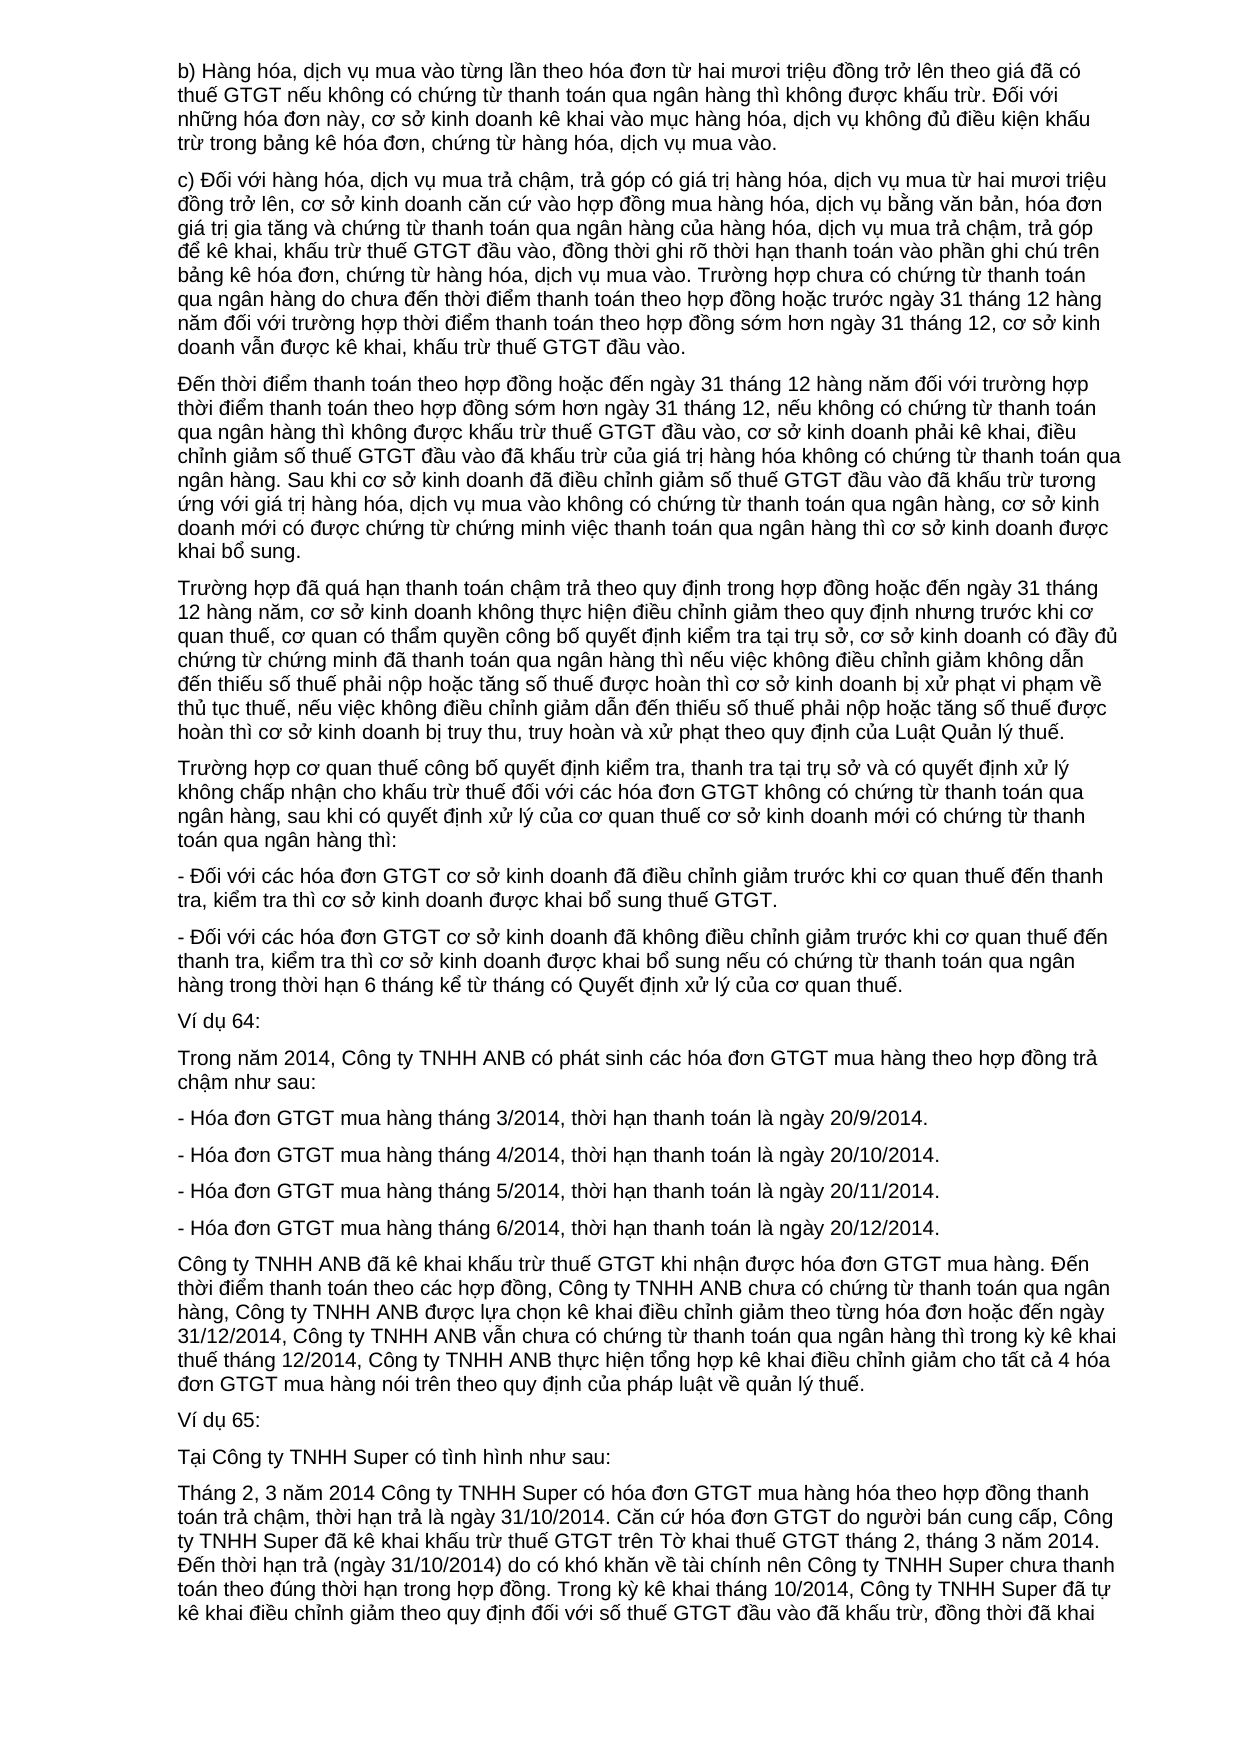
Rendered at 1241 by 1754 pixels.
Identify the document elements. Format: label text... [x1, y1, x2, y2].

text Ví dụ 65: [177, 1408, 1122, 1432]
text b) Hàng hóa, dịch vụ mua vào từng lần theo hóa đơn từ hai mươi triệu đồng trở lên theo giá đã có thuế GTGT nếu không có chứng từ thanh toán qua ngân hàng thì không được khấu trừ. Đối với những hóa đơn này, cơ sở kinh doanh kê khai vào mục hàng hóa, dịch vụ không đủ điều kiện khấu trừ trong bảng kê hóa đơn, chứng từ hàng hóa, dịch vụ mua vào. [177, 59, 1122, 155]
text - Đối với các hóa đơn GTGT cơ sở kinh doanh đã không điều chỉnh giảm trước khi cơ quan thuế đến thanh tra, kiểm tra thì cơ sở kinh doanh được khai bổ sung nếu có chứng từ thanh toán qua ngân hàng trong thời hạn 6 tháng kể từ tháng có Quyết định xử lý của cơ quan thuế. [177, 925, 1122, 997]
text - Hóa đơn GTGT mua hàng tháng 4/2014, thời hạn thanh toán là ngày 20/10/2014. [177, 1142, 1122, 1166]
text Ví dụ 64: [177, 1009, 1122, 1033]
text Đến thời điểm thanh toán theo hợp đồng hoặc đến ngày 31 tháng 12 hàng năm đối với trường hợp thời điểm thanh toán theo hợp đồng sớm hơn ngày 31 tháng 12, nếu không có chứng từ thanh toán qua ngân hàng thì không được khấu trừ thuế GTGT đầu vào, cơ sở kinh doanh phải kê khai, điều chỉnh giảm số thuế GTGT đầu vào đã khấu trừ của giá trị hàng hóa không có chứng từ thanh toán qua ngân hàng. Sau khi cơ sở kinh doanh đã điều chỉnh giảm số thuế GTGT đầu vào đã khấu trừ tương ứng với giá trị hàng hóa, dịch vụ mua vào không có chứng từ thanh toán qua ngân hàng, cơ sở kinh doanh mới có được chứng từ chứng minh việc thanh toán qua ngân hàng thì cơ sở kinh doanh được khai bổ sung. [177, 372, 1122, 563]
text Trường hợp đã quá hạn thanh toán chậm trả theo quy định trong hợp đồng hoặc đến ngày 31 tháng 12 hàng năm, cơ sở kinh doanh không thực hiện điều chỉnh giảm theo quy định nhưng trước khi cơ quan thuế, cơ quan có thẩm quyền công bố quyết định kiểm tra tại trụ sở, cơ sở kinh doanh có đầy đủ chứng từ chứng minh đã thanh toán qua ngân hàng thì nếu việc không điều chỉnh giảm không dẫn đến thiếu số thuế phải nộp hoặc tăng số thuế được hoàn thì cơ sở kinh doanh bị xử phạt vi phạm về thủ tục thuế, nếu việc không điều chỉnh giảm dẫn đến thiếu số thuế phải nộp hoặc tăng số thuế được hoàn thì cơ sở kinh doanh bị truy thu, truy hoàn và xử phạt theo quy định của Luật Quản lý thuế. [177, 576, 1122, 743]
text - Hóa đơn GTGT mua hàng tháng 3/2014, thời hạn thanh toán là ngày 20/9/2014. [177, 1106, 1122, 1130]
text - Hóa đơn GTGT mua hàng tháng 5/2014, thời hạn thanh toán là ngày 20/11/2014. [177, 1179, 1122, 1203]
text Trường hợp cơ quan thuế công bố quyết định kiểm tra, thanh tra tại trụ sở và có quyết định xử lý không chấp nhận cho khấu trừ thuế đối với các hóa đơn GTGT không có chứng từ thanh toán qua ngân hàng, sau khi có quyết định xử lý của cơ quan thuế cơ sở kinh doanh mới có chứng từ thanh toán qua ngân hàng thì: [177, 756, 1122, 852]
text Công ty TNHH ANB đã kê khai khấu trừ thuế GTGT khi nhận được hóa đơn GTGT mua hàng. Đến thời điểm thanh toán theo các hợp đồng, Công ty TNHH ANB chưa có chứng từ thanh toán qua ngân hàng, Công ty TNHH ANB được lựa chọn kê khai điều chỉnh giảm theo từng hóa đơn hoặc đến ngày 31/12/2014, Công ty TNHH ANB vẫn chưa có chứng từ thanh toán qua ngân hàng thì trong kỳ kê khai thuế tháng 12/2014, Công ty TNHH ANB thực hiện tổng hợp kê khai điều chỉnh giảm cho tất cả 4 hóa đơn GTGT mua hàng nói trên theo quy định của pháp luật về quản lý thuế. [177, 1252, 1122, 1396]
text c) Đối với hàng hóa, dịch vụ mua trả chậm, trả góp có giá trị hàng hóa, dịch vụ mua từ hai mươi triệu đồng trở lên, cơ sở kinh doanh căn cứ vào hợp đồng mua hàng hóa, dịch vụ bằng văn bản, hóa đơn giá trị gia tăng và chứng từ thanh toán qua ngân hàng của hàng hóa, dịch vụ mua trả chậm, trả góp để kê khai, khấu trừ thuế GTGT đầu vào, đồng thời ghi rõ thời hạn thanh toán vào phần ghi chú trên bảng kê hóa đơn, chứng từ hàng hóa, dịch vụ mua vào. Trường hợp chưa có chứng từ thanh toán qua ngân hàng do chưa đến thời điểm thanh toán theo hợp đồng hoặc trước ngày 31 tháng 12 hàng năm đối với trường hợp thời điểm thanh toán theo hợp đồng sớm hơn ngày 31 tháng 12, cơ sở kinh doanh vẫn được kê khai, khấu trừ thuế GTGT đầu vào. [177, 167, 1122, 359]
text - Đối với các hóa đơn GTGT cơ sở kinh doanh đã điều chỉnh giảm trước khi cơ quan thuế đến thanh tra, kiểm tra thì cơ sở kinh doanh được khai bổ sung thuế GTGT. [177, 864, 1122, 912]
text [177, 1481, 1122, 1625]
text Trong năm 2014, Công ty TNHH ANB có phát sinh các hóa đơn GTGT mua hàng theo hợp đồng trả chậm như sau: [177, 1046, 1122, 1093]
text - Hóa đơn GTGT mua hàng tháng 6/2014, thời hạn thanh toán là ngày 20/12/2014. [177, 1215, 1122, 1239]
text Tại Công ty TNHH Super có tình hình như sau: [177, 1444, 1122, 1468]
